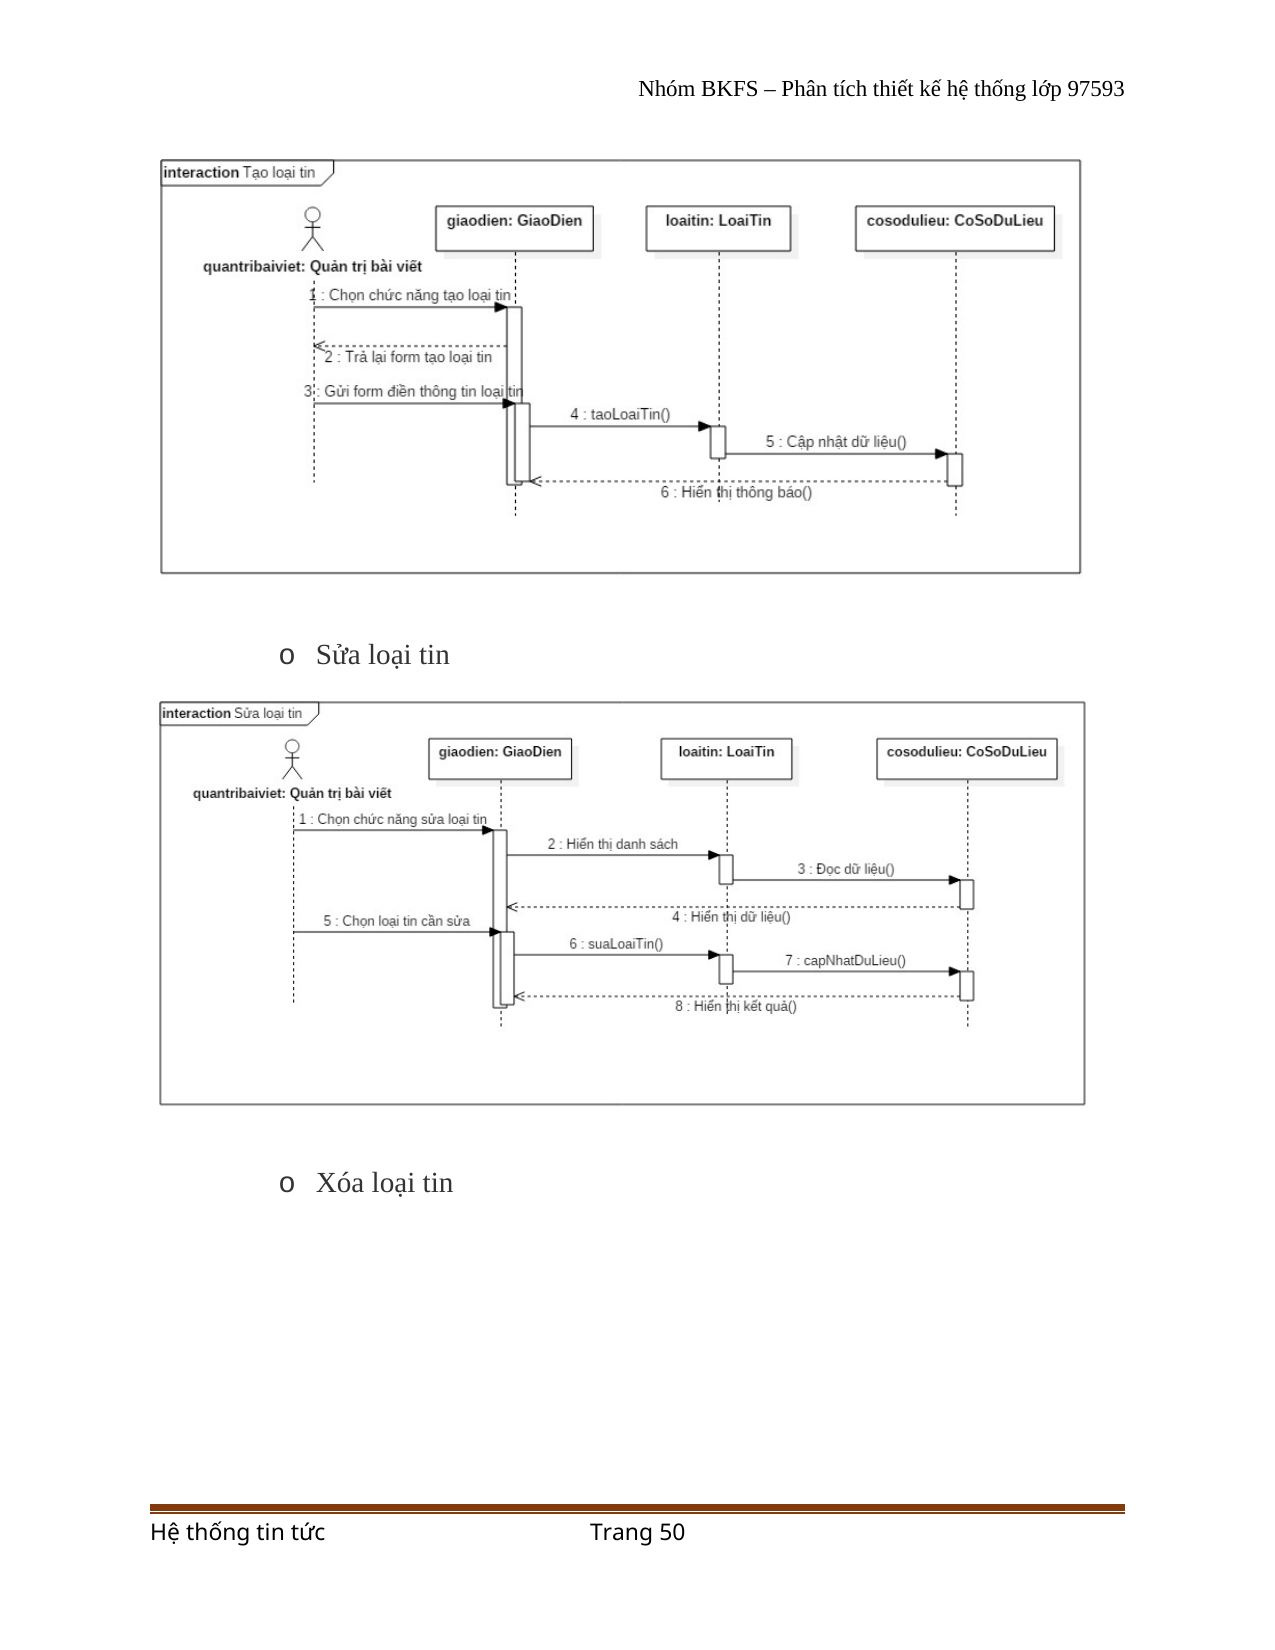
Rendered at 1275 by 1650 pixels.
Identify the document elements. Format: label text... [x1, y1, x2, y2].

list Xóa loại tin [278, 1165, 1125, 1201]
list Sửa loại tin [278, 637, 1125, 673]
picture [150, 693, 1125, 1146]
picture [150, 150, 1125, 619]
